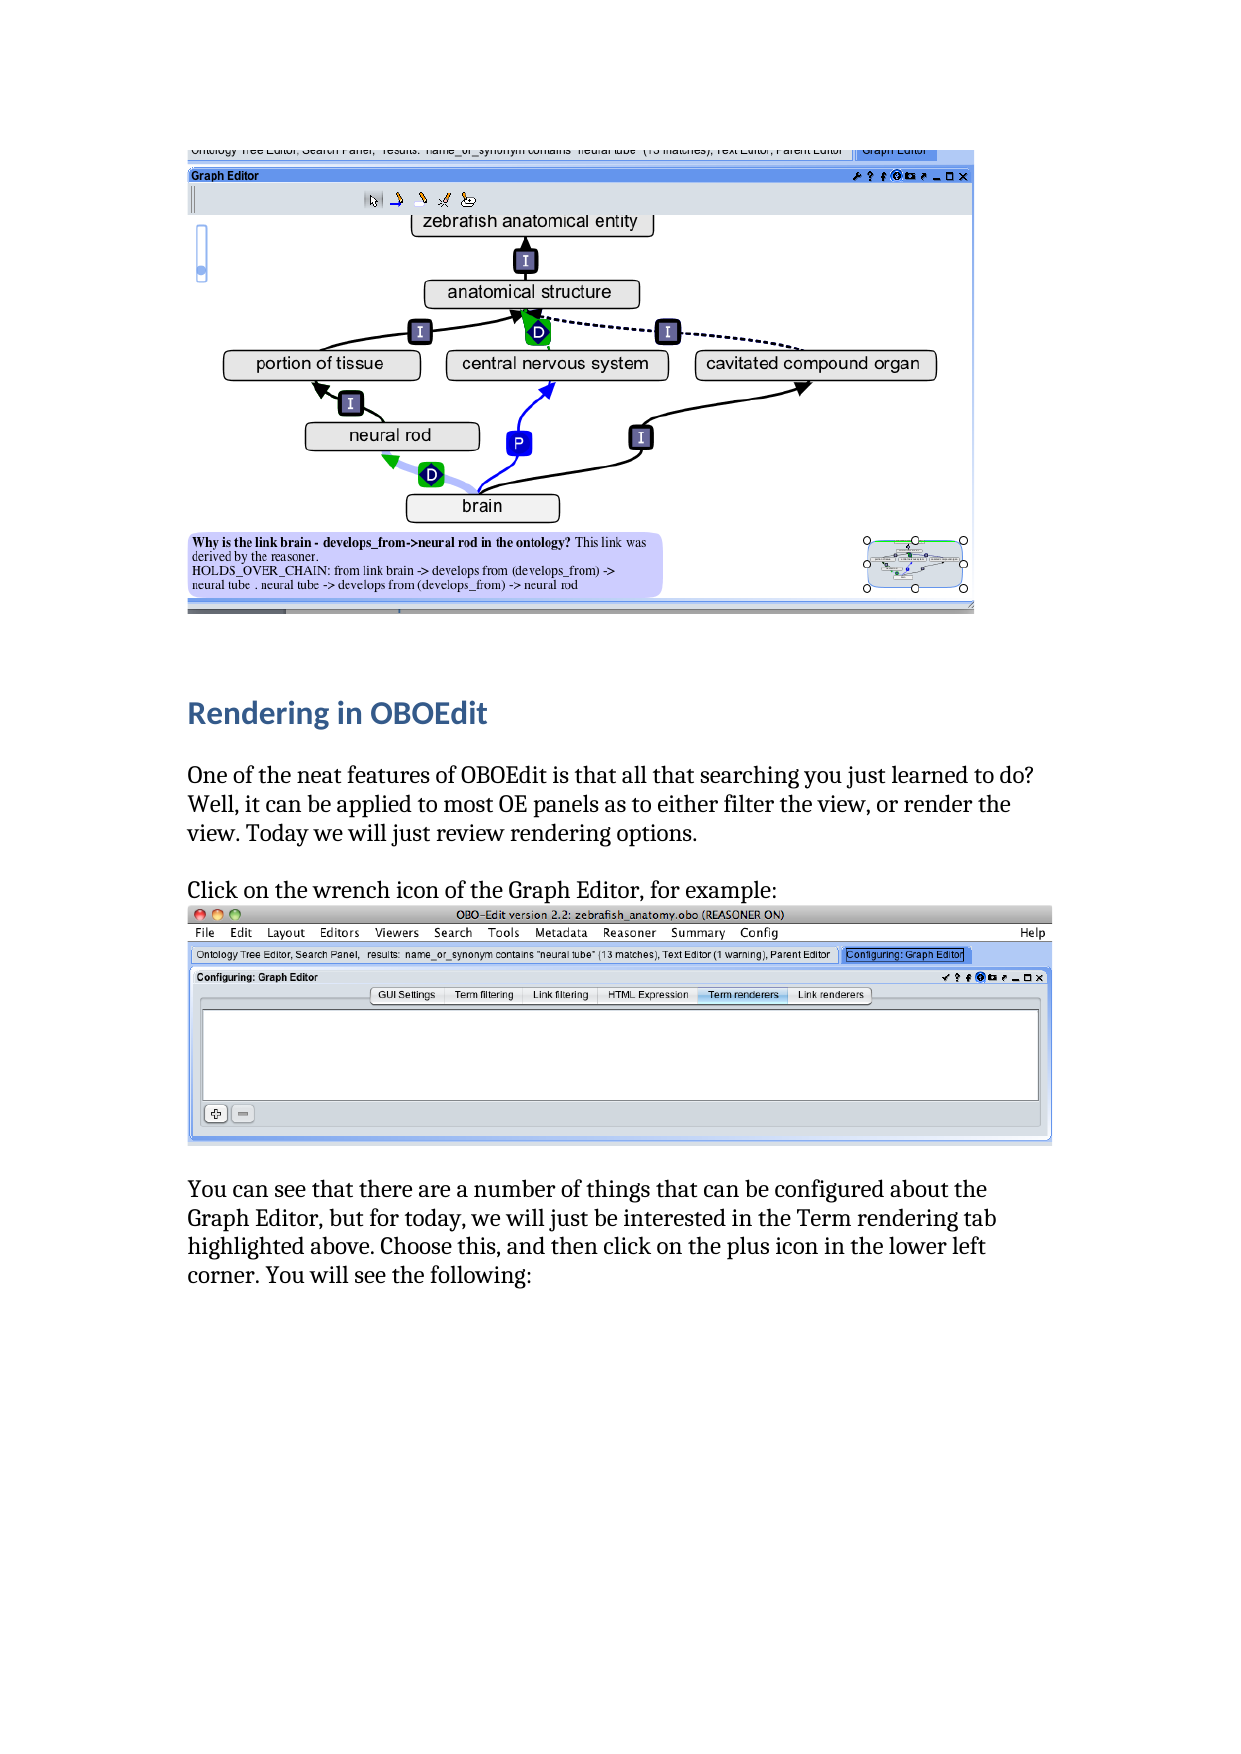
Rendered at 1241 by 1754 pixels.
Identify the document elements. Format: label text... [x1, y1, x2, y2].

picture [187, 905, 1053, 1146]
text One of the neat features of OBOEdit is that all that searching you just learned to do? Well, it can be applied to most OE panels as to either filter the view, or render the view. Today we will just review rendering options. [187, 761, 1053, 848]
picture [187, 150, 975, 614]
text Click on the wrench icon of the Graph Editor, for example: [187, 876, 1053, 905]
text You can see that there are a number of things that can be configured about the Graph Editor, but for today, we will just be interested in the Term rendering tab highlighted above. Choose this, and then click on the plus icon in the lower left corner. You will see the following: [187, 1175, 1053, 1290]
subtitle Rendering in OBOEdit [187, 692, 1053, 733]
